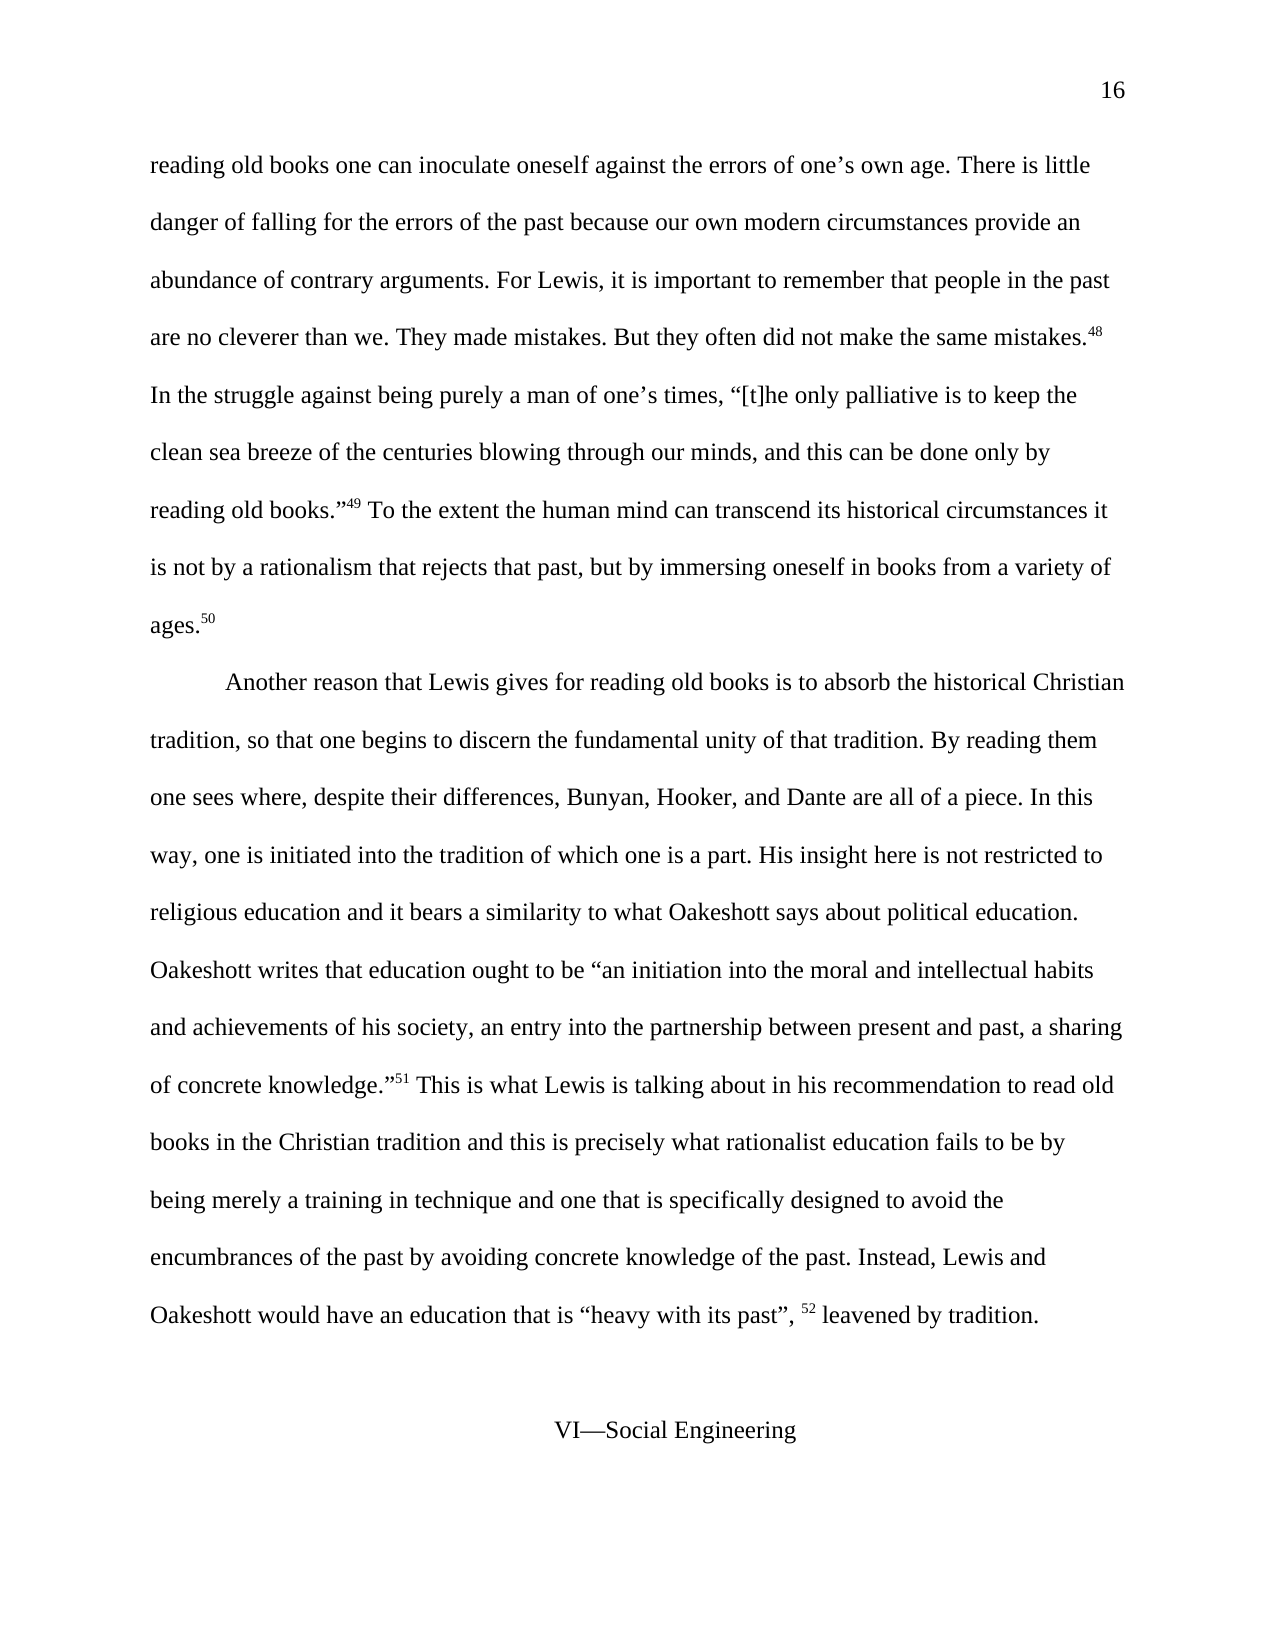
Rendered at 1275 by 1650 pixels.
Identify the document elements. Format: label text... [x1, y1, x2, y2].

text VI—Social Engineering [150, 1415, 1125, 1444]
text Another reason that Lewis gives for reading old books is to absorb the historical Christian tradition, so that one begins to discern the fundamental unity of that tradition. By reading them one sees where, despite their differences, Bunyan, Hooker, and Dante are all of a piece. In this way, one is initiated into the tradition of which one is a part. His insight here is not restricted to religious education and it bears a similarity to what Oakeshott says about political education. Oakeshott writes that education ought to be “an initiation into the moral and intellectual habits and achievements of his society, an entry into the partnership between present and past, a sharing of concrete knowledge.” This is what Lewis is talking about in his recommendation to read old books in the Christian tradition and this is precisely what rationalist education fails to be by being merely a training in technique and one that is specifically designed to avoid the encumbrances of the past by avoiding concrete knowledge of the past. Instead, Lewis and Oakeshott would have an education that is “heavy with its past”, leavened by tradition. [150, 667, 1125, 1329]
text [150, 150, 1125, 639]
